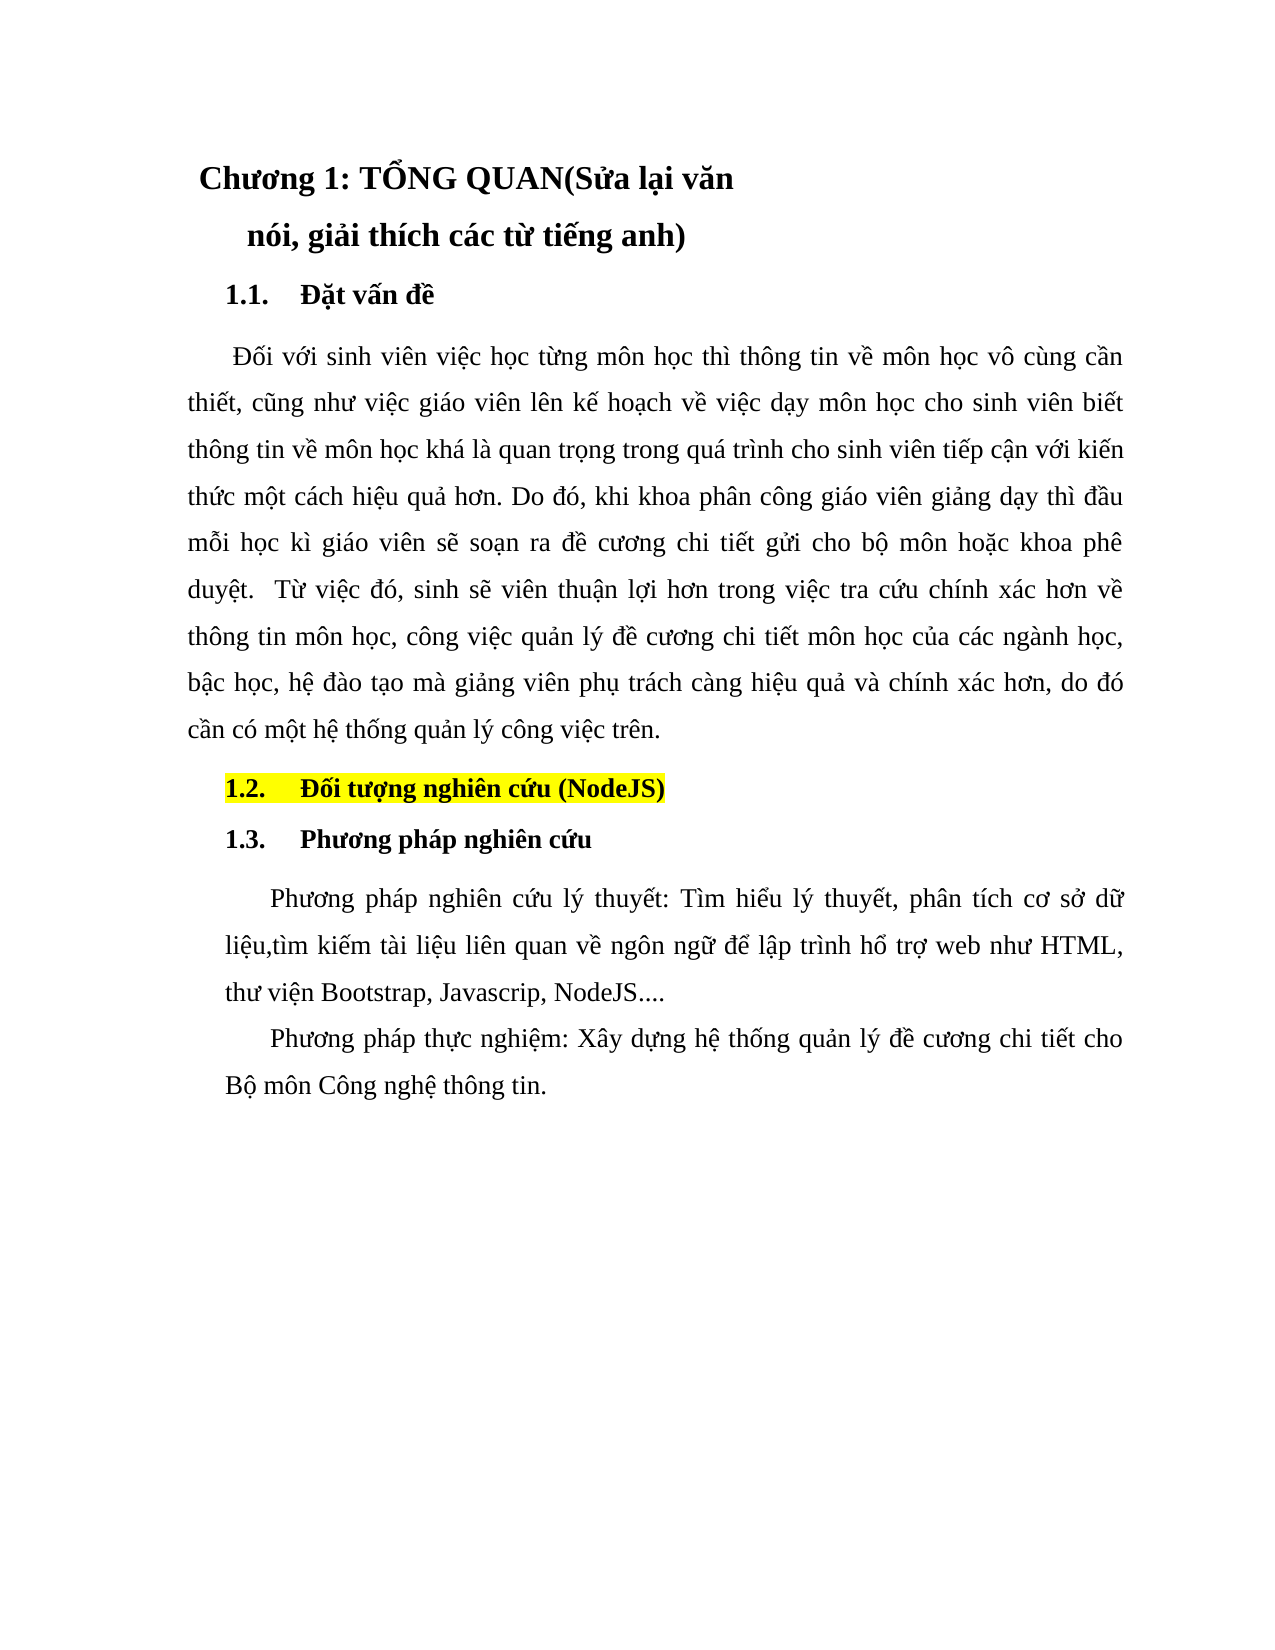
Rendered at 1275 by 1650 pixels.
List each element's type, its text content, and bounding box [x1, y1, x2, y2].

subtitle Chương 1: TỔNG QUAN(Sửa lại văn nói, giải thích các từ tiếng anh) [171, 158, 761, 254]
subtitle Đối tượng nghiên cứu (NodeJS) [225, 772, 1125, 803]
text Phương pháp nghiên cứu lý thuyết: Tìm hiểu lý thuyết, phân tích cơ sở dữ liệu,tìm kiếm tài liệu liên quan về ngôn ngữ để lập trình hổ trợ web như HTML, thư viện Bootstrap, Javascrip, NodeJS.... [225, 882, 1125, 1007]
subtitle Đặt vấn đề [225, 277, 1125, 311]
text Phương pháp thực nghiệm: Xây dựng hệ thống quản lý đề cương chi tiết cho Bộ môn Công nghệ thông tin. [225, 1022, 1125, 1100]
subtitle Phương pháp nghiên cứu [225, 823, 1125, 854]
text Đối với sinh viên việc học từng môn học thì thông tin về môn học vô cùng cần thiết, cũng như việc giáo viên lên kế hoạch về việc dạy môn học cho sinh viên biết thông tin về môn học khá là quan trọng trong quá trình cho sinh viên tiếp cận với kiến thức một cách hiệu quả hơn. Do đó, khi khoa phân công giáo viên giảng dạy thì đầu mỗi học kì giáo viên sẽ soạn ra đề cương chi tiết gửi cho bộ môn hoặc khoa phê duyệt. Từ việc đó, sinh sẽ viên thuận lợi hơn trong việc tra cứu chính xác hơn về thông tin môn học, công việc quản lý đề cương chi tiết môn học của các ngành học, bậc học, hệ đào tạo mà giảng viên phụ trách càng hiệu quả và chính xác hơn, do đó cần có một hệ thống quản lý công việc trên. [187, 340, 1125, 744]
